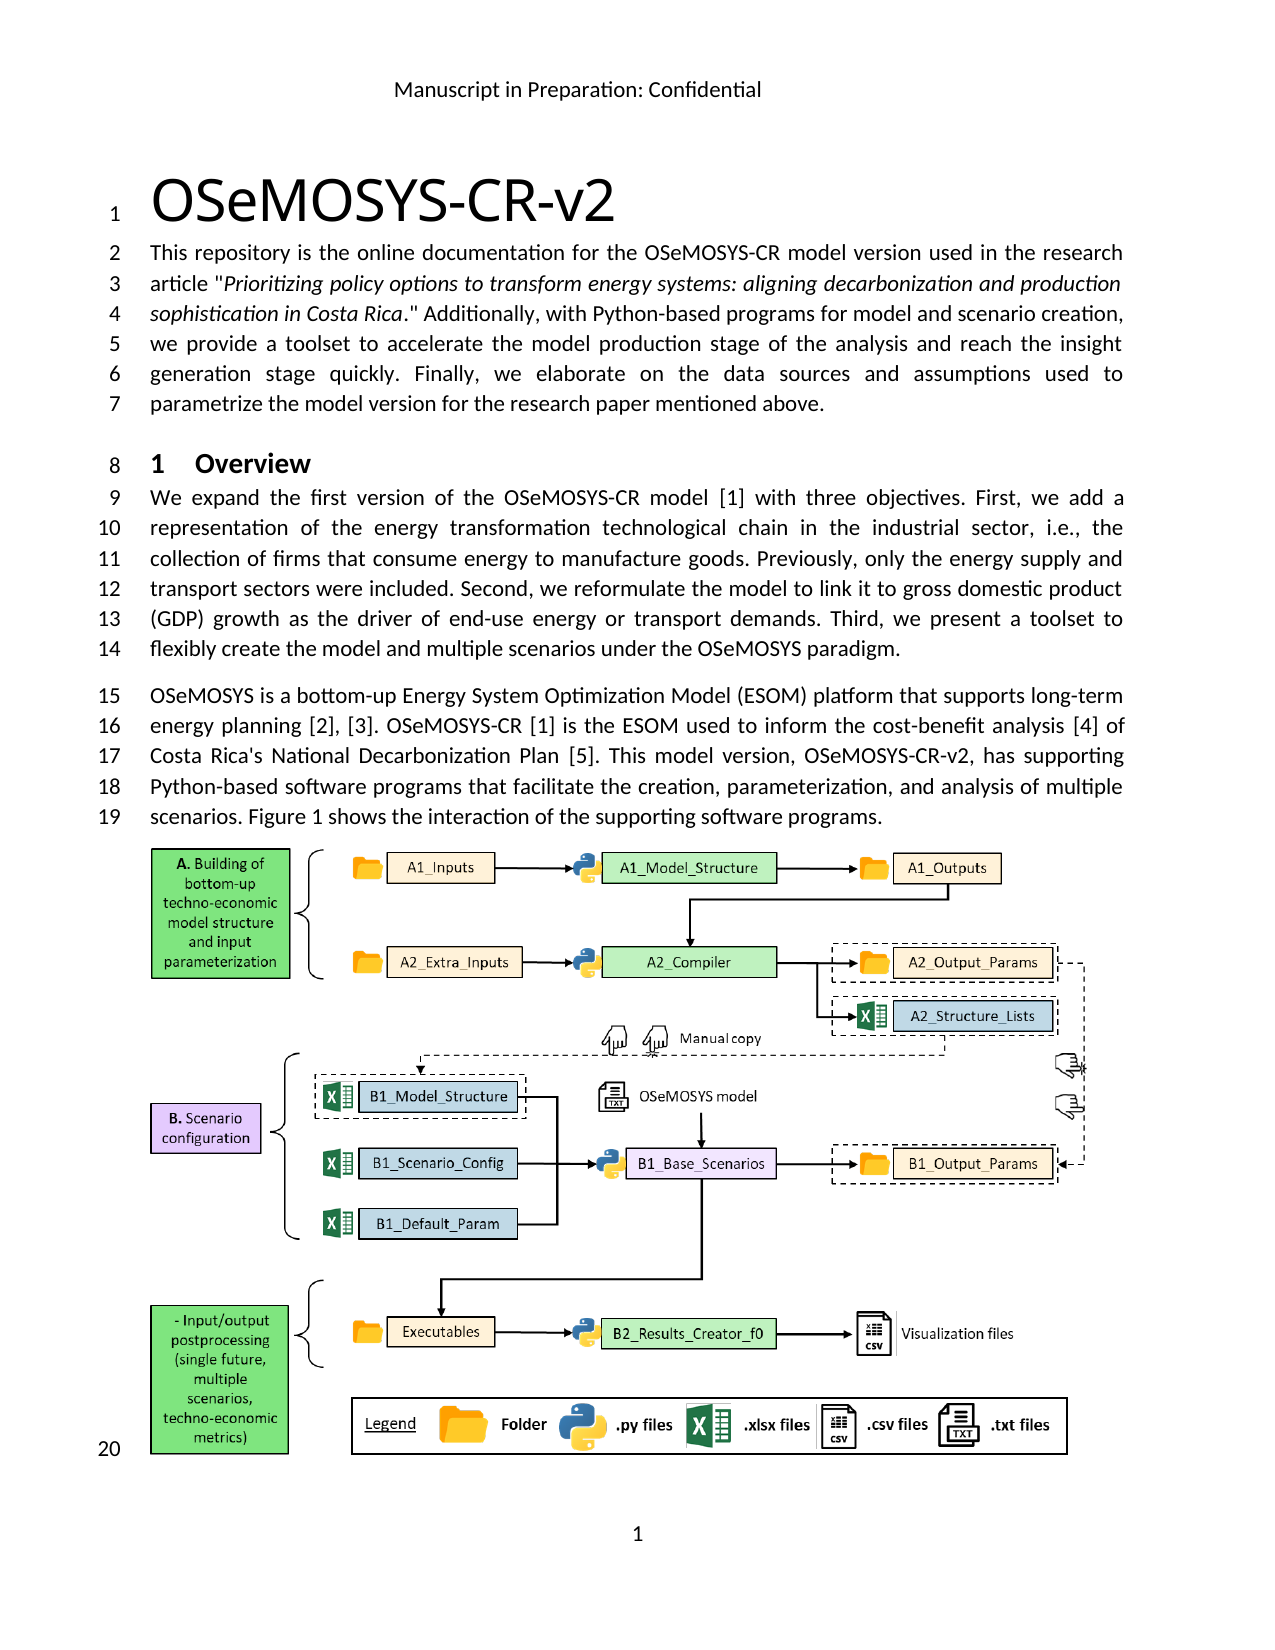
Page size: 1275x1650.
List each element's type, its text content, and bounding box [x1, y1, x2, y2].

subtitle Overview [150, 445, 1125, 480]
title OSeMOSYS-CR-v2 [150, 159, 1125, 238]
text OSeMOSYS is a bottom-up Energy System Optimization Model (ESOM) platform that supports long-term energy planning . OSeMOSYS-CR is the ESOM used to inform the cost-benefit analysis of Costa Rica's National Decarbonization Plan . This model version, OSeMOSYS-CR-v2, has supporting Python-based software programs that facilitate the creation, parameterization, and analysis of multiple scenarios. Figure 1 shows the interaction of the supporting software programs. [150, 681, 1125, 830]
picture [150, 848, 1087, 1457]
text We expand the first version of the OSeMOSYS-CR model with three objectives. First, we add a representation of the energy transformation technological chain in the industrial sector, i.e., the collection of firms that consume energy to manufacture goods. Previously, only the energy supply and transport sectors were included. Second, we reformulate the model to link it to gross domestic product (GDP) growth as the driver of end-use energy or transport demands. Third, we present a toolset to flexibly create the model and multiple scenarios under the OSeMOSYS paradigm. [150, 483, 1125, 662]
text This repository is the online documentation for the OSeMOSYS-CR model version used in the research article "Prioritizing policy options to transform energy systems: aligning decarbonization and production sophistication in Costa Rica." Additionally, with Python-based programs for model and scenario creation, we provide a toolset to accelerate the model production stage of the analysis and reach the insight generation stage quickly. Finally, we elaborate on the data sources and assumptions used to parametrize the model version for the research paper mentioned above. [150, 238, 1125, 418]
